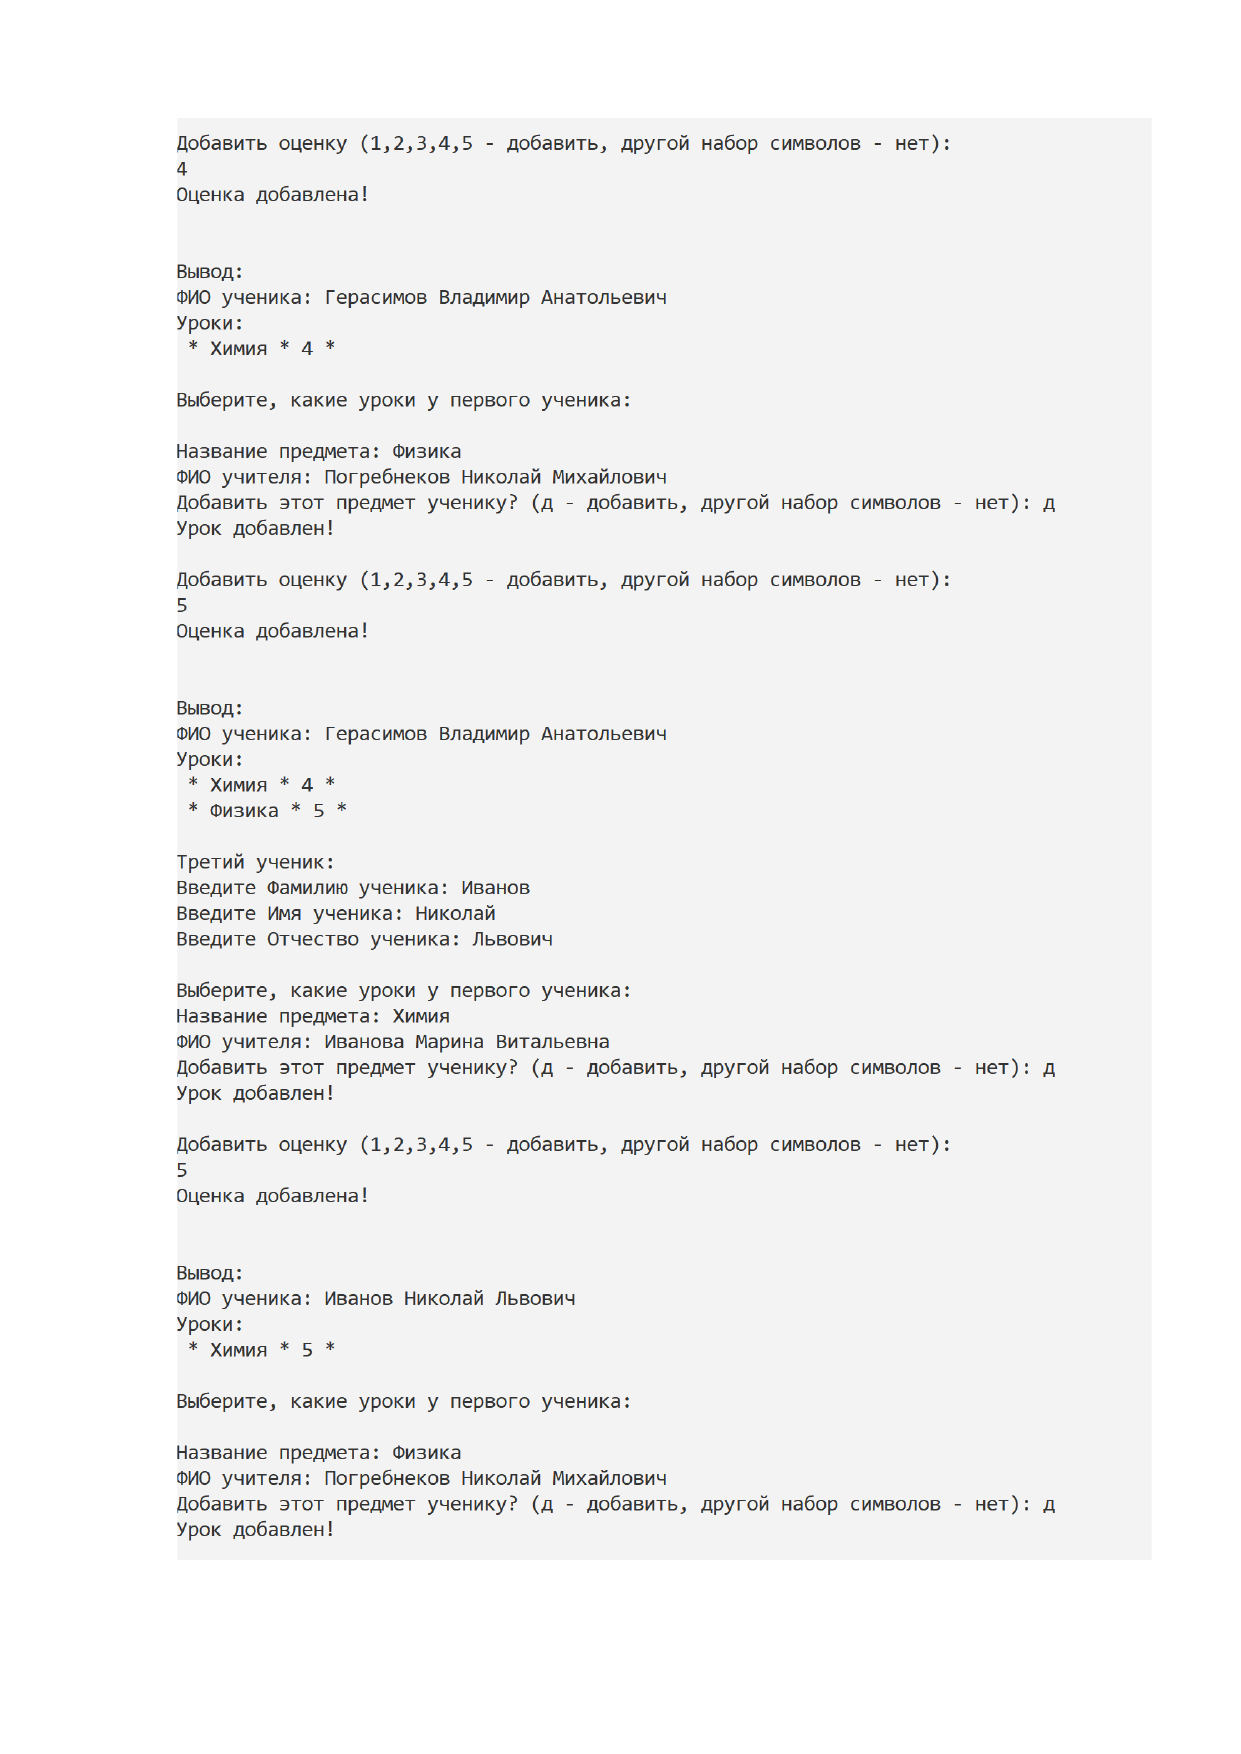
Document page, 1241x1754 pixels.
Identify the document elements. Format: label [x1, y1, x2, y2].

picture [177, 118, 1152, 1560]
